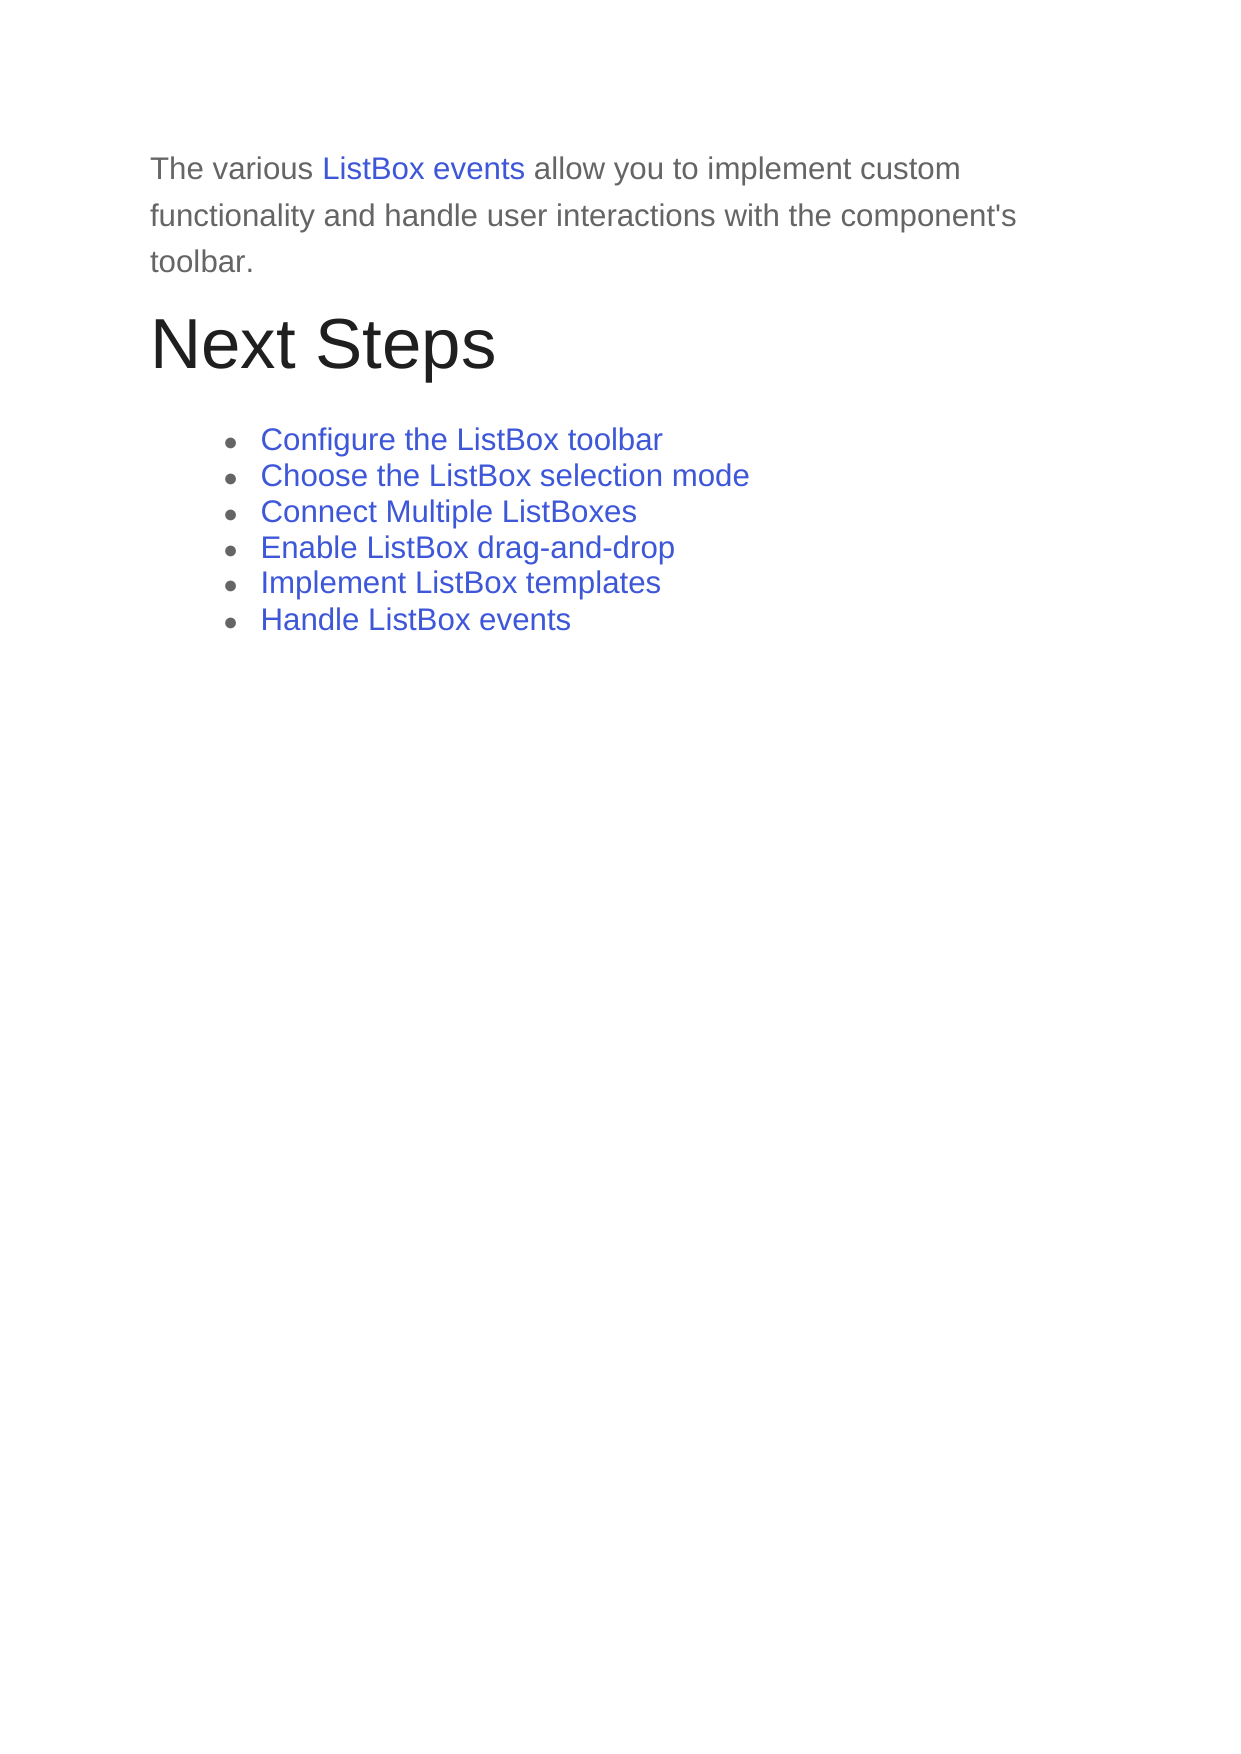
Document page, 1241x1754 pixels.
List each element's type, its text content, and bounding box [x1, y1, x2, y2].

list Choose the ListBox selection mode [223, 457, 1055, 493]
list Configure the ListBox toolbar [223, 421, 1055, 457]
text Next Steps [150, 302, 1090, 384]
list Enable ListBox drag-and-drop [223, 529, 1055, 564]
list Handle ListBox events [223, 601, 1055, 636]
list Implement ListBox templates [223, 564, 1055, 601]
list Connect Multiple ListBoxes [223, 493, 1055, 529]
text The various ListBox events allow you to implement custom functionality and handle user interactions with the component's toolbar. [150, 150, 1090, 279]
